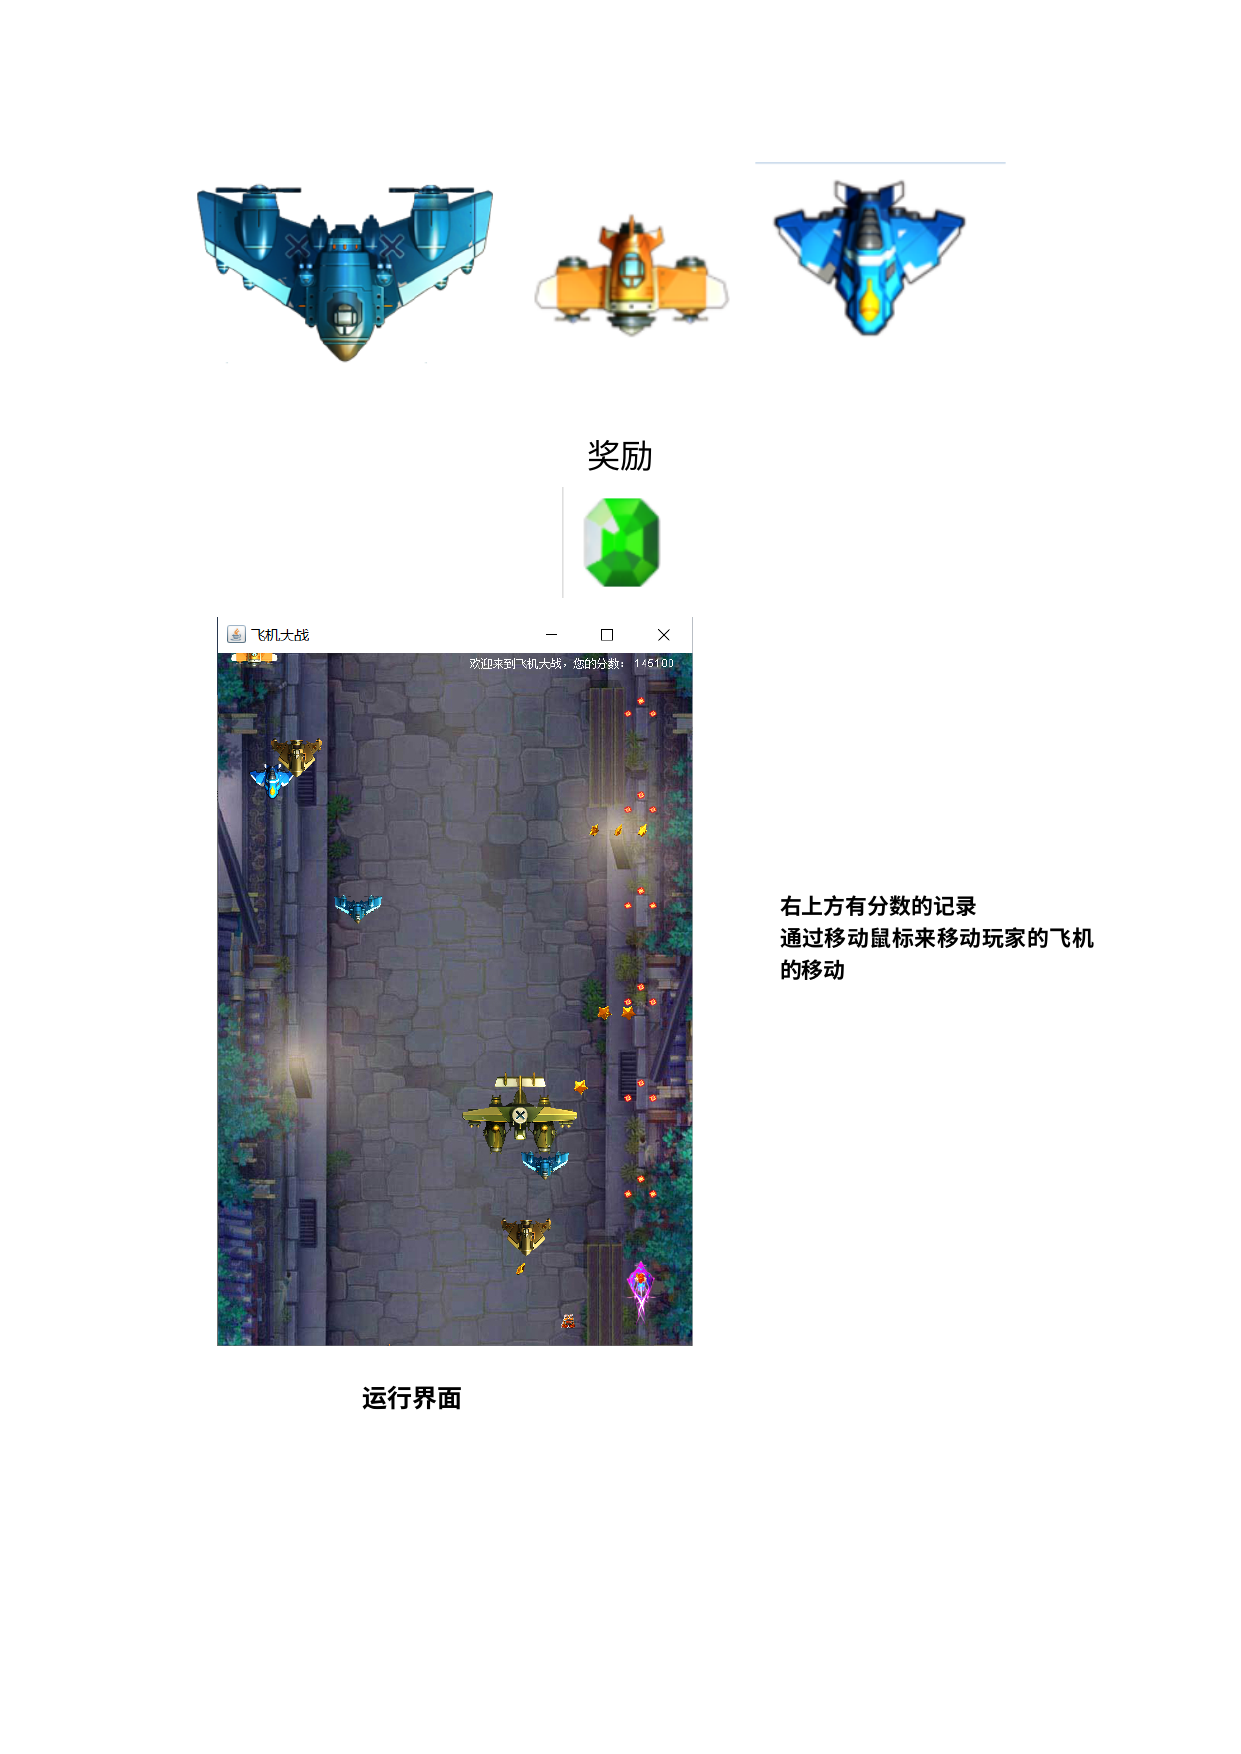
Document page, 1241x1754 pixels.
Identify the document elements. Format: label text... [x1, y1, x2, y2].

text 运行界面 [187, 1364, 1053, 1429]
picture [217, 617, 693, 1346]
picture [562, 487, 678, 598]
text 奖励 [187, 422, 1053, 487]
picture [187, 162, 1006, 364]
